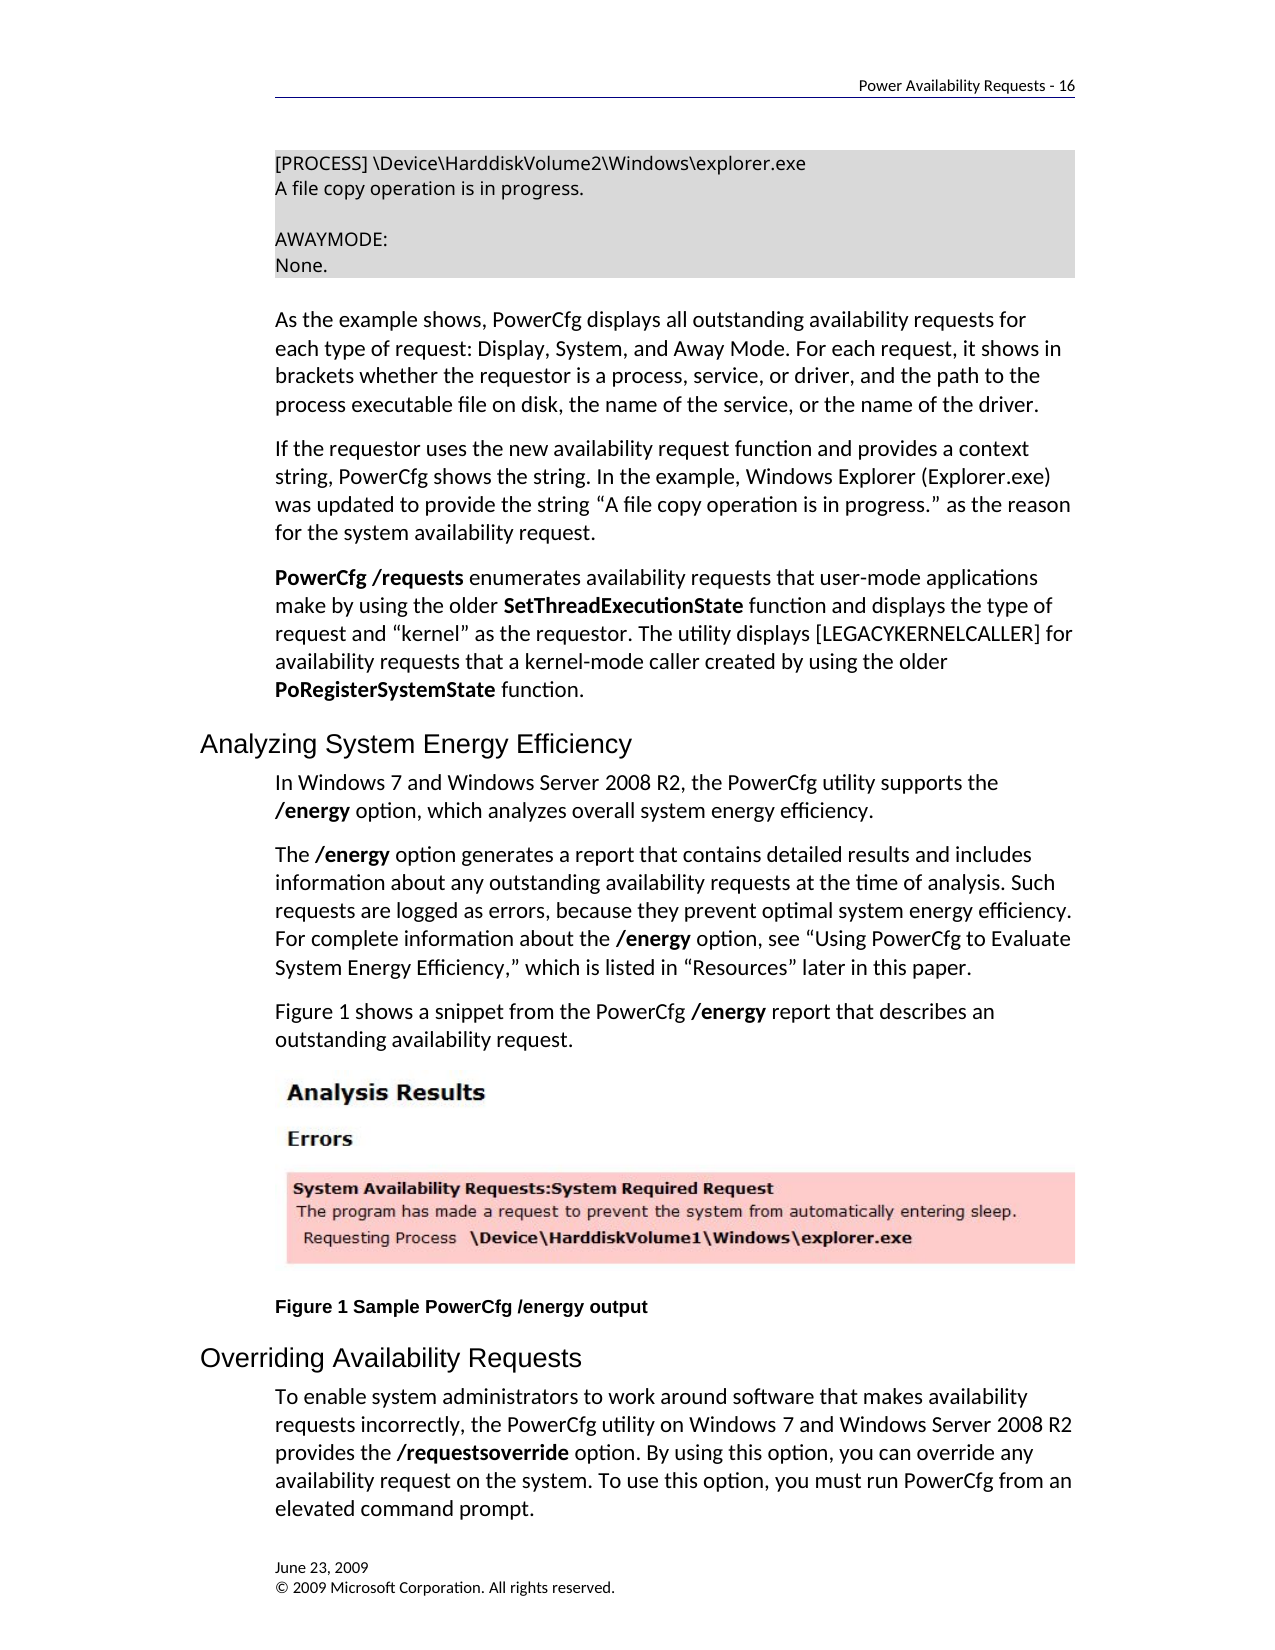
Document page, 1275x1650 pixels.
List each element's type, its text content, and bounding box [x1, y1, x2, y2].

text [PROCESS] \Device\HarddiskVolume2\Windows\explorer.exe [275, 150, 1075, 176]
text As the example shows, PowerCfg displays all outstanding availability requests for each type of request: Display, System, and Away Mode. For each request, it shows in brackets whether the requestor is a process, service, or driver, and the path to the process executable file on disk, the name of the service, or the name of the driver. [275, 306, 1075, 418]
subtitle Analyzing System Energy Efficiency [200, 728, 1075, 759]
text To enable system administrators to work around software that makes availability requests incorrectly, the PowerCfg utility on Windows 7 and Windows Server 2008 R2 provides the /requestsoverride option. By using this option, you can override any availability request on the system. To use this option, you must run PowerCfg from an elevated command prompt. [275, 1382, 1075, 1522]
text Figure 1 Sample PowerCfg /energy output [275, 1296, 1075, 1317]
text If the requestor uses the new availability request function and provides a context string, PowerCfg shows the string. In the example, Windows Explorer (Explorer.exe) was updated to provide the string “A file copy operation is in progress.” as the reason for the system availability request. [275, 434, 1075, 546]
text A file copy operation is in progress. [275, 176, 1075, 201]
text PowerCfg /requests enumerates availability requests that user-mode applications make by using the older SetThreadExecutionState function and displays the type of request and “kernel” as the requestor. The utility displays [LEGACYKERNELCALLER] for availability requests that a kernel-mode caller created by using the older PoRegisterSystemState function. [275, 563, 1075, 703]
text AWAYMODE: [275, 227, 1075, 252]
subtitle Overriding Availability Requests [200, 1342, 1075, 1373]
text None. [275, 252, 1075, 278]
picture [275, 1070, 1075, 1271]
text In Windows 7 and Windows Server 2008 R2, the PowerCfg utility supports the /energy option, which analyzes overall system energy efficiency. [275, 768, 1075, 824]
text The /energy option generates a report that contains detailed results and includes information about any outstanding availability requests at the time of analysis. Such requests are logged as errors, because they prevent optimal system energy efficiency. For complete information about the /energy option, see “Using PowerCfg to Evaluate System Energy Efficiency,” which is listed in “Resources” later in this paper. [275, 841, 1075, 981]
text Figure 1 shows a snippet from the PowerCfg /energy report that describes an outstanding availability request. [275, 997, 1075, 1053]
